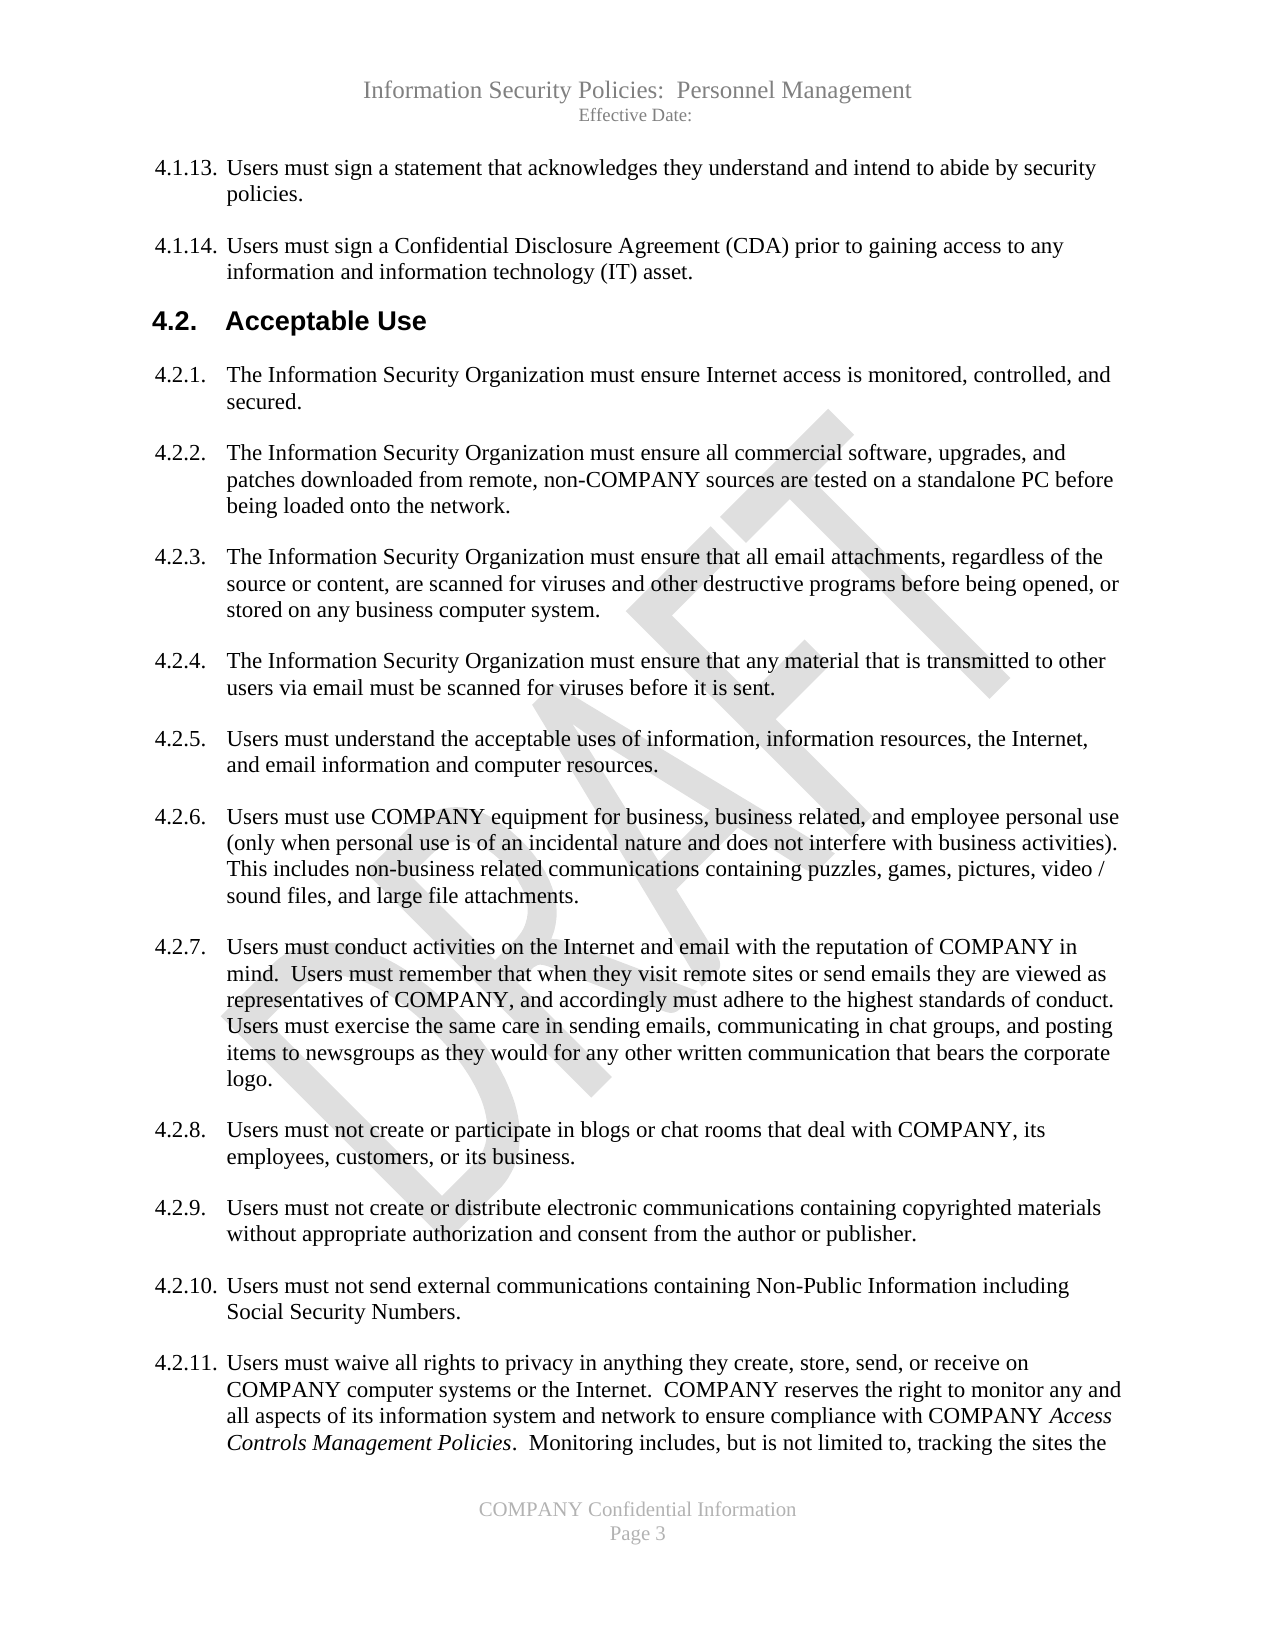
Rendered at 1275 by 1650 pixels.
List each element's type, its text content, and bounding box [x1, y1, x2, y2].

subtitle Acceptable Use [152, 305, 1125, 337]
list Users must not send external communications containing Non-Public Information including Social Security Numbers. [154, 1272, 1125, 1324]
list The Information Security Organization must ensure that all email attachments, regardless of the source or content, are scanned for viruses and other destructive programs before being opened, or stored on any business computer system. [154, 543, 1125, 622]
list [154, 1349, 1125, 1455]
list Users must sign a statement that acknowledges they understand and intend to abide by security policies. [154, 154, 1125, 207]
list Users must not create or participate in blogs or chat rooms that deal with COMPANY, its employees, customers, or its business. [154, 1116, 1125, 1169]
list The Information Security Organization must ensure that any material that is transmitted to other users via email must be scanned for viruses before it is sent. [154, 647, 1125, 700]
list The Information Security Organization must ensure all commercial software, upgrades, and patches downloaded from remote, non-COMPANY sources are tested on a standalone PC before being loaded onto the network. [154, 439, 1125, 518]
list Users must understand the acceptable uses of information, information resources, the Internet, and email information and computer resources. [154, 725, 1125, 778]
list Users must conduct activities on the Internet and email with the reputation of COMPANY in mind. Users must remember that when they visit remote sites or send emails they are viewed as representatives of COMPANY, and accordingly must adhere to the highest standards of conduct. Users must exercise the same care in sending emails, communicating in chat groups, and posting items to newsgroups as they would for any other written communication that bears the corporate logo. [154, 933, 1125, 1091]
list The Information Security Organization must ensure Internet access is monitored, controlled, and secured. [154, 362, 1125, 414]
list Users must not create or distribute electronic communications containing copyrighted materials without appropriate authorization and consent from the author or publisher. [154, 1194, 1125, 1247]
list Users must use COMPANY equipment for business, business related, and employee personal use (only when personal use is of an incidental nature and does not interfere with business activities). This includes non-business related communications containing puzzles, games, pictures, video / sound files, and large file attachments. [154, 803, 1125, 908]
list Users must sign a Confidential Disclosure Agreement (CDA) prior to gaining access to any information and information technology (IT) asset. [154, 232, 1125, 284]
